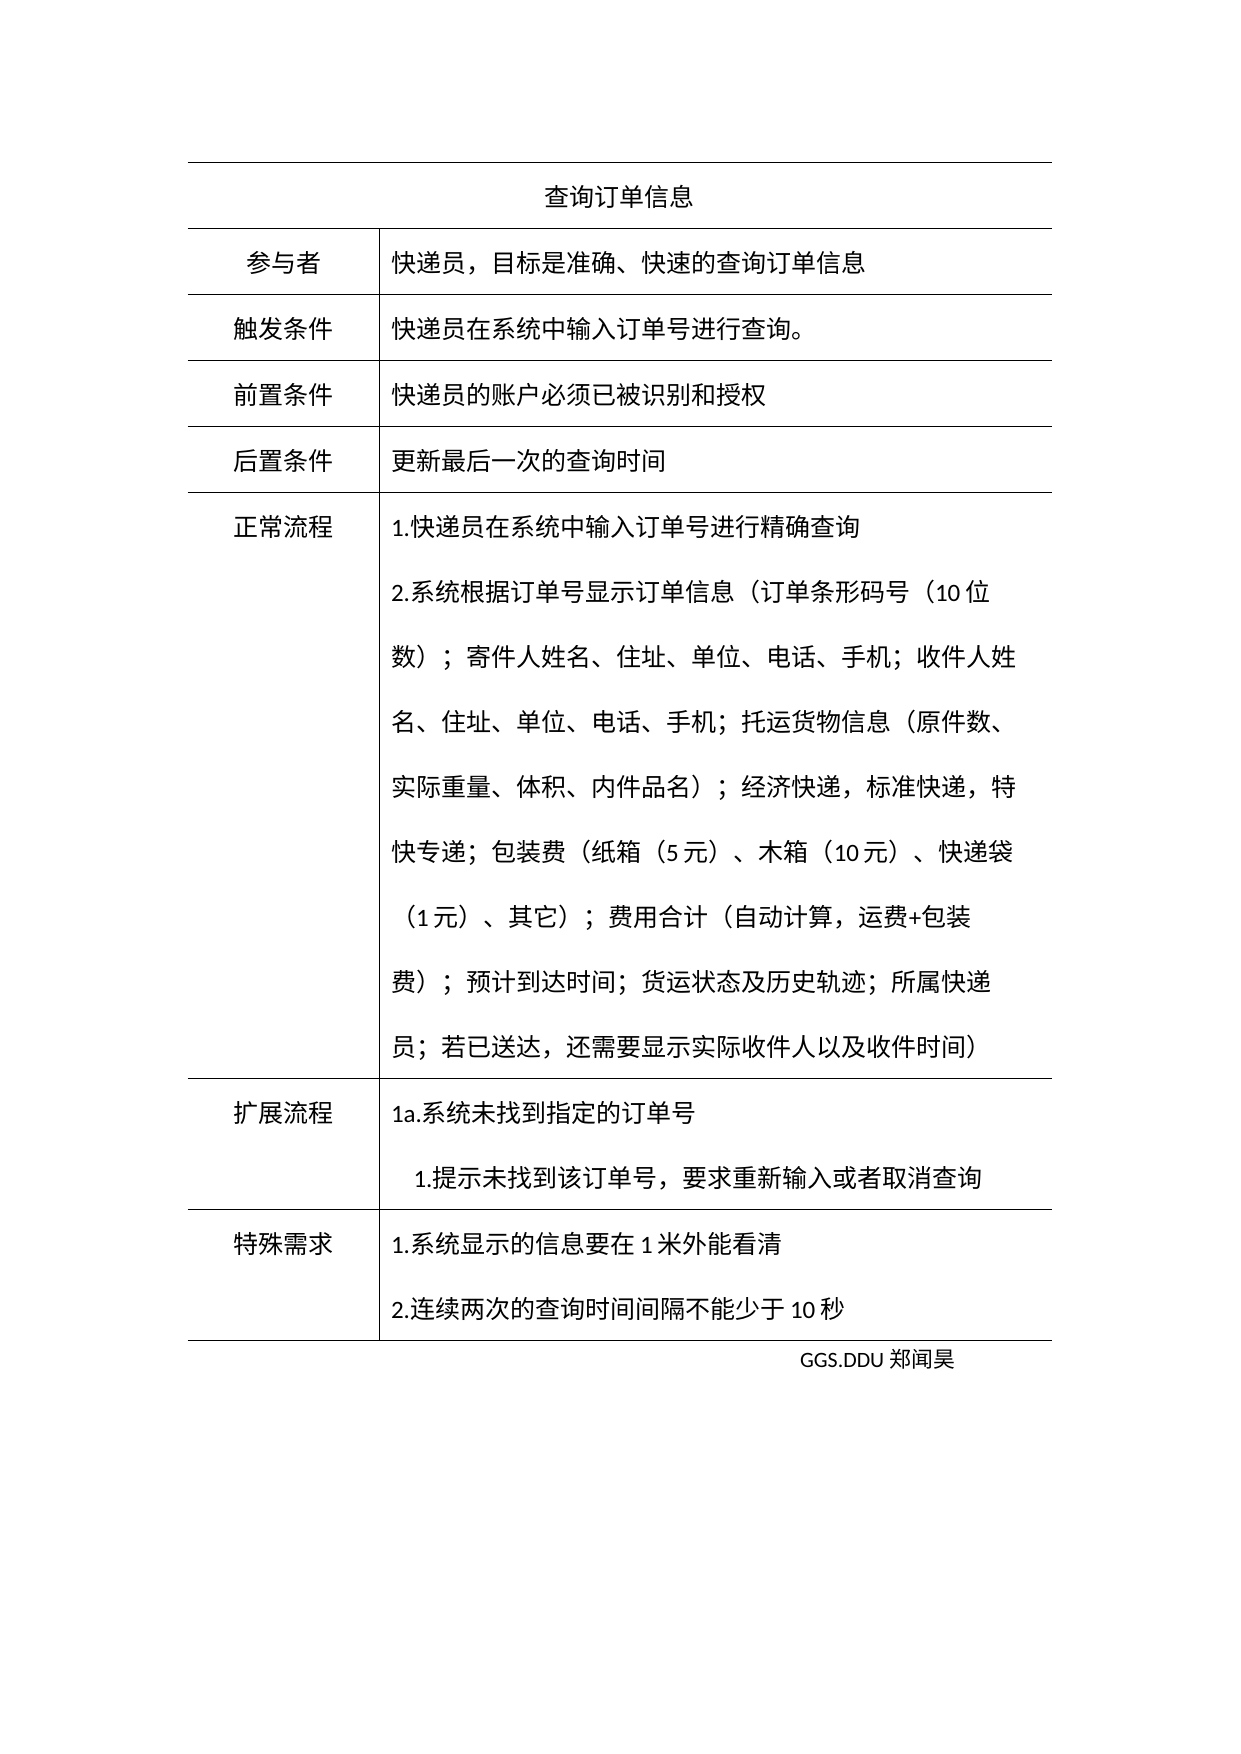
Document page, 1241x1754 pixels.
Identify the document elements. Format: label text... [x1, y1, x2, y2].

table_cell 触发条件 [188, 295, 379, 360]
table_cell 正常流程 [188, 493, 379, 1078]
table_cell 快递员，目标是准确、快速的查询订单信息 [380, 229, 1052, 294]
table_cell 前置条件 [188, 361, 379, 426]
table_cell 后置条件 [188, 427, 379, 492]
table_cell 参与者 [188, 229, 379, 294]
table_cell 1.快递员在系统中输入订单号进行精确查询 2.系统根据订单号显示订单信息（订单条形码号（10位数）；寄件人姓名、住址、单位、电话、手机；收件人姓名、住址、单位、电话、手机；托运货物信息（原件数、实际重量、体积、内件品名）；经济快递，标准快递，特快专递；包装费（纸箱（5元）、木箱（10元）、快递袋（1元）、其它）；费用合计（自动计算，运费+包装费）；预计到达时间；货运状态及历史轨迹；所属快递员；若已送达，还需要显示实际收件人以及收件时间） [380, 493, 1052, 1078]
table_header 查询订单信息 [188, 163, 1052, 228]
table_cell 快递员在系统中输入订单号进行查询。 [380, 295, 1052, 360]
table_cell 扩展流程 [188, 1079, 379, 1209]
text GGS.DDU 郑闻昊 [187, 1341, 1053, 1374]
table_cell 1a.系统未找到指定的订单号 1.提示未找到该订单号，要求重新输入或者取消查询 [380, 1079, 1052, 1209]
table_cell 快递员的账户必须已被识别和授权 [380, 361, 1052, 426]
table_cell 特殊需求 [188, 1210, 379, 1340]
table_cell 更新最后一次的查询时间 [380, 427, 1052, 492]
table_cell 1.系统显示的信息要在1米外能看清 2.连续两次的查询时间间隔不能少于10秒 [380, 1210, 1052, 1340]
